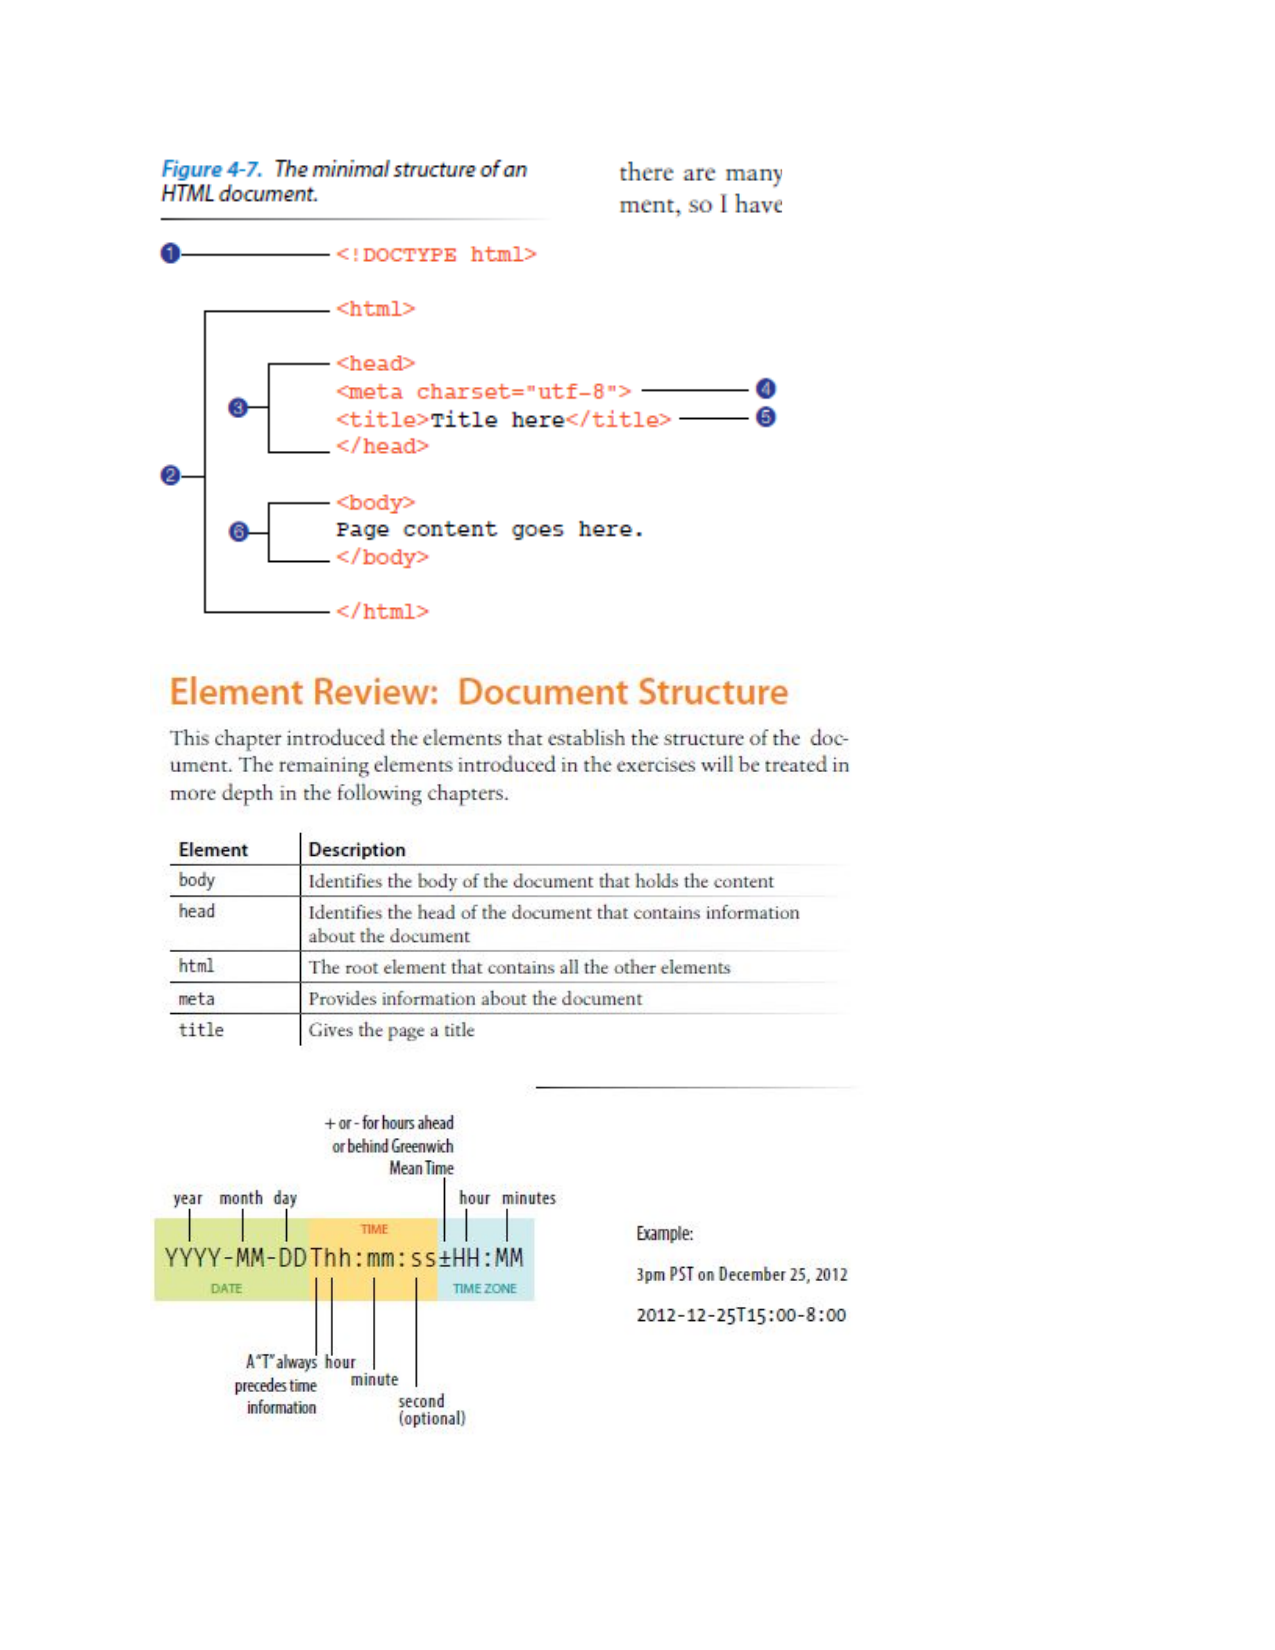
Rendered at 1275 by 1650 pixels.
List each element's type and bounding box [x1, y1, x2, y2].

picture [150, 1084, 874, 1442]
picture [150, 150, 783, 640]
picture [150, 664, 875, 1060]
